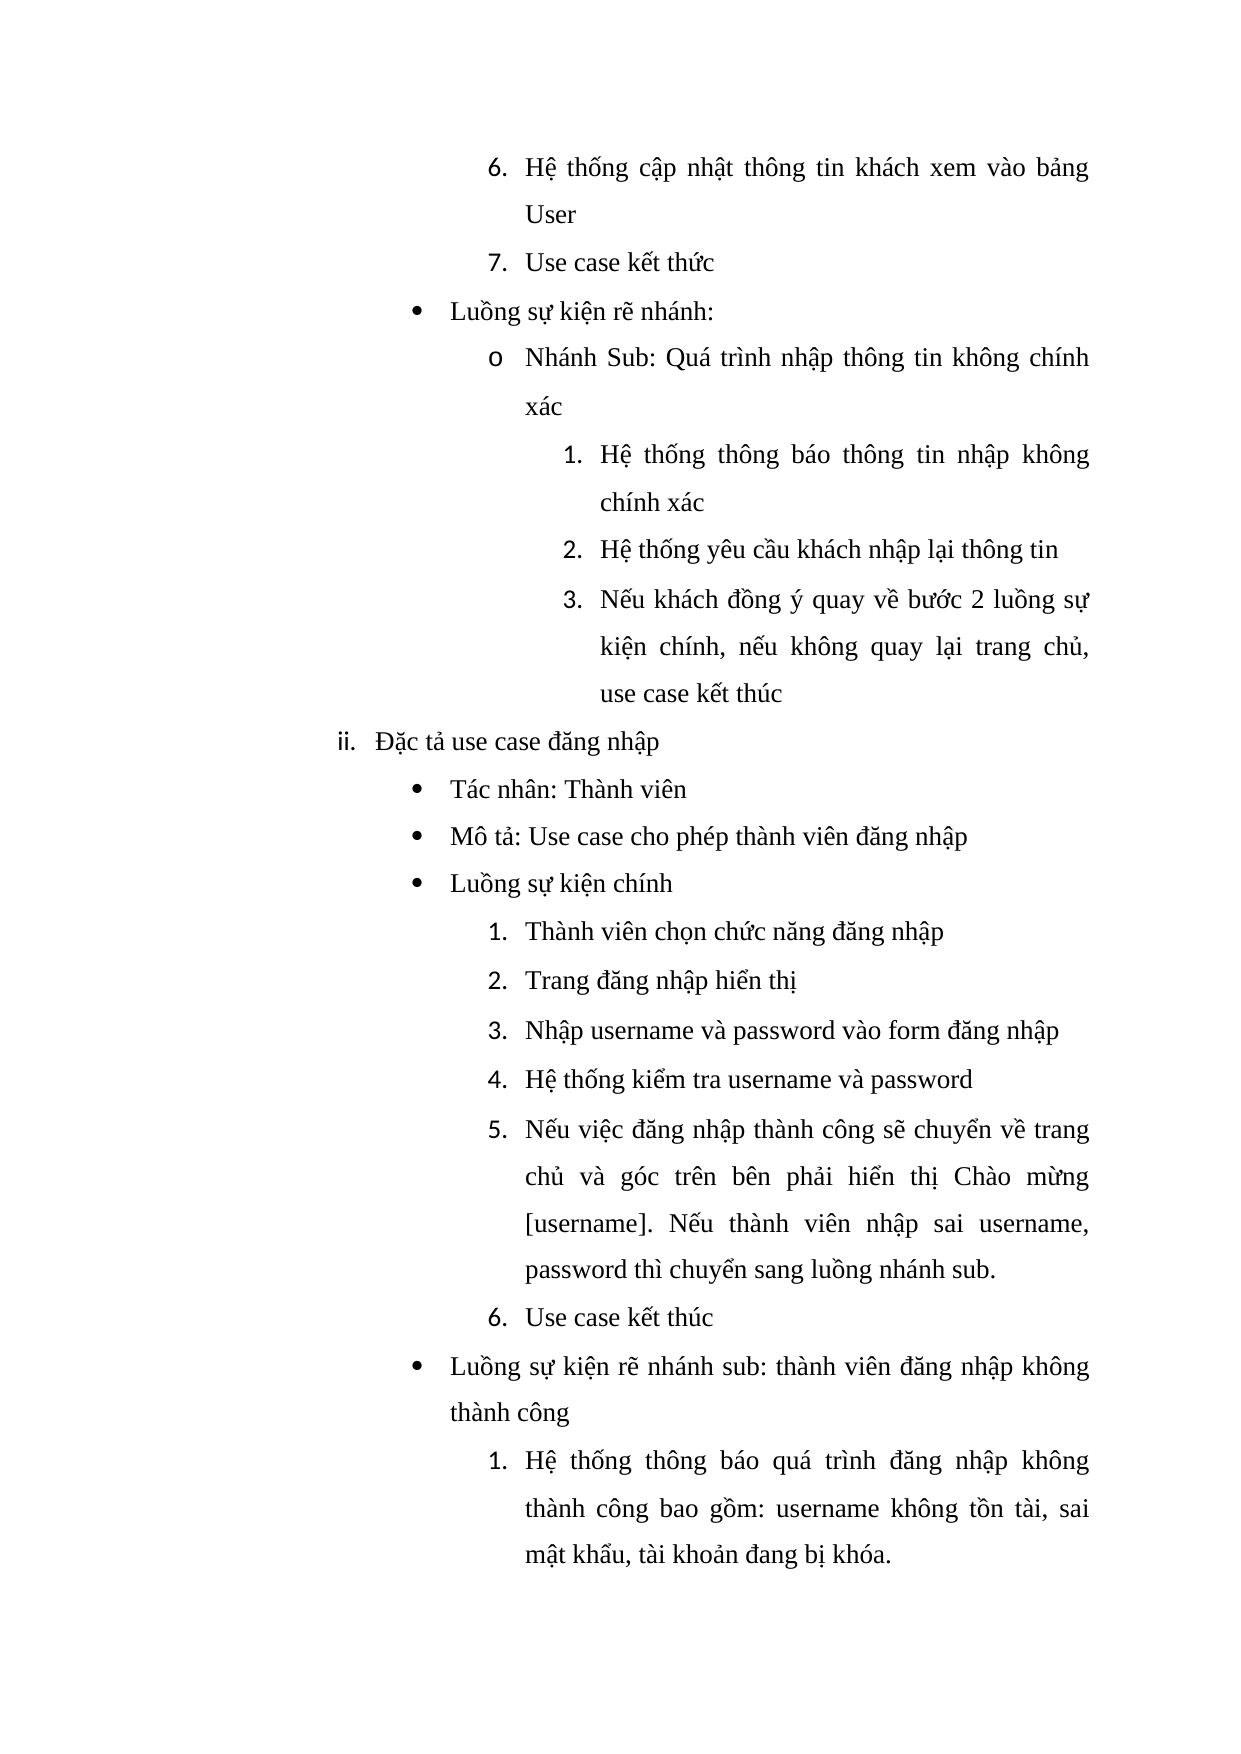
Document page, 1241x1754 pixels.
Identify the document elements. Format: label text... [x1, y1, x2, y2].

list Hệ thống kiểm tra username và password [487, 1062, 1090, 1095]
list Nếu việc đăng nhập thành công sẽ chuyển về trang chủ và góc trên bên phải hiển thị Chào mừng [username]. Nếu thành viên nhập sai username, password thì chuyển sang luồng nhánh sub. [487, 1112, 1090, 1285]
list Nếu khách đồng ý quay về bước 2 luồng sự kiện chính, nếu không quay lại trang chủ, use case kết thúc [562, 582, 1090, 708]
list Thành viên chọn chức năng đăng nhập [487, 914, 1090, 947]
list Hệ thống thông báo thông tin nhập không chính xác [562, 437, 1090, 517]
list Luồng sự kiện chính [412, 867, 1090, 898]
list Hệ thống yêu cầu khách nhập lại thông tin [562, 532, 1090, 565]
list Luồng sự kiện rẽ nhánh: [412, 295, 1090, 326]
list Đặc tả use case đăng nhập [356, 724, 1090, 757]
list Trang đăng nhập hiển thị [487, 963, 1090, 996]
list Luồng sự kiện rẽ nhánh sub: thành viên đăng nhập không thành công [412, 1350, 1090, 1428]
list Use case kết thức [487, 245, 1090, 278]
list Tác nhân: Thành viên [412, 773, 1090, 804]
list Use case kết thúc [487, 1300, 1090, 1333]
list Nhánh Sub: Quá trình nhập thông tin không chính xác [487, 342, 1090, 422]
list Nhập username và password vào form đăng nhập [487, 1013, 1090, 1046]
list Mô tả: Use case cho phép thành viên đăng nhập [412, 820, 1090, 851]
list Hệ thống thông báo quá trình đăng nhập không thành công bao gồm: username không tồn tài, sai mật khẩu, tài khoản đang bị khóa. [487, 1443, 1090, 1569]
list Hệ thống cập nhật thông tin khách xem vào bảng User [487, 150, 1090, 230]
